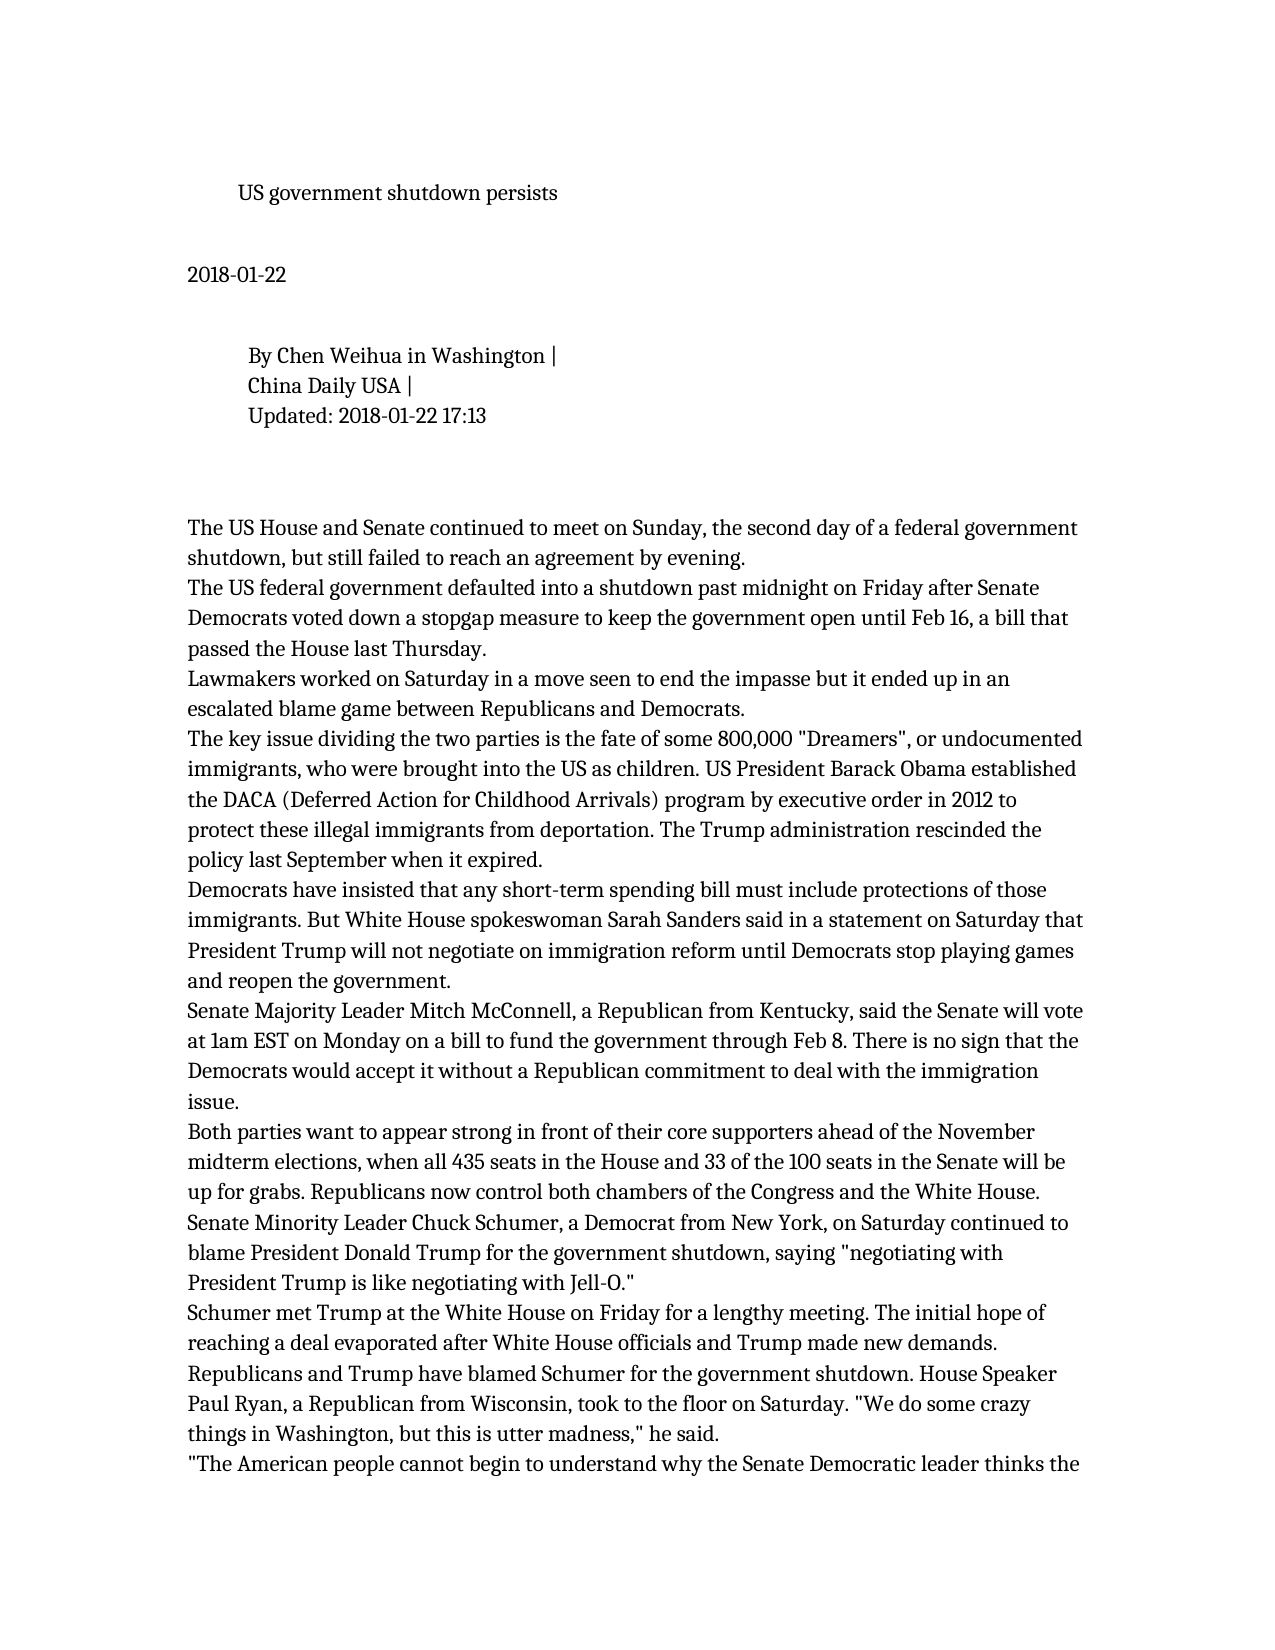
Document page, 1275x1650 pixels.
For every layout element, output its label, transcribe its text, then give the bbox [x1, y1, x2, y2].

text 2018-01-22 [187, 261, 1087, 288]
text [187, 484, 1087, 1477]
text US government shutdown persists [187, 150, 1087, 237]
text By Chen Weihua in Washington | China Daily USA | Updated: 2018-01-22 17:13 [187, 312, 1087, 460]
